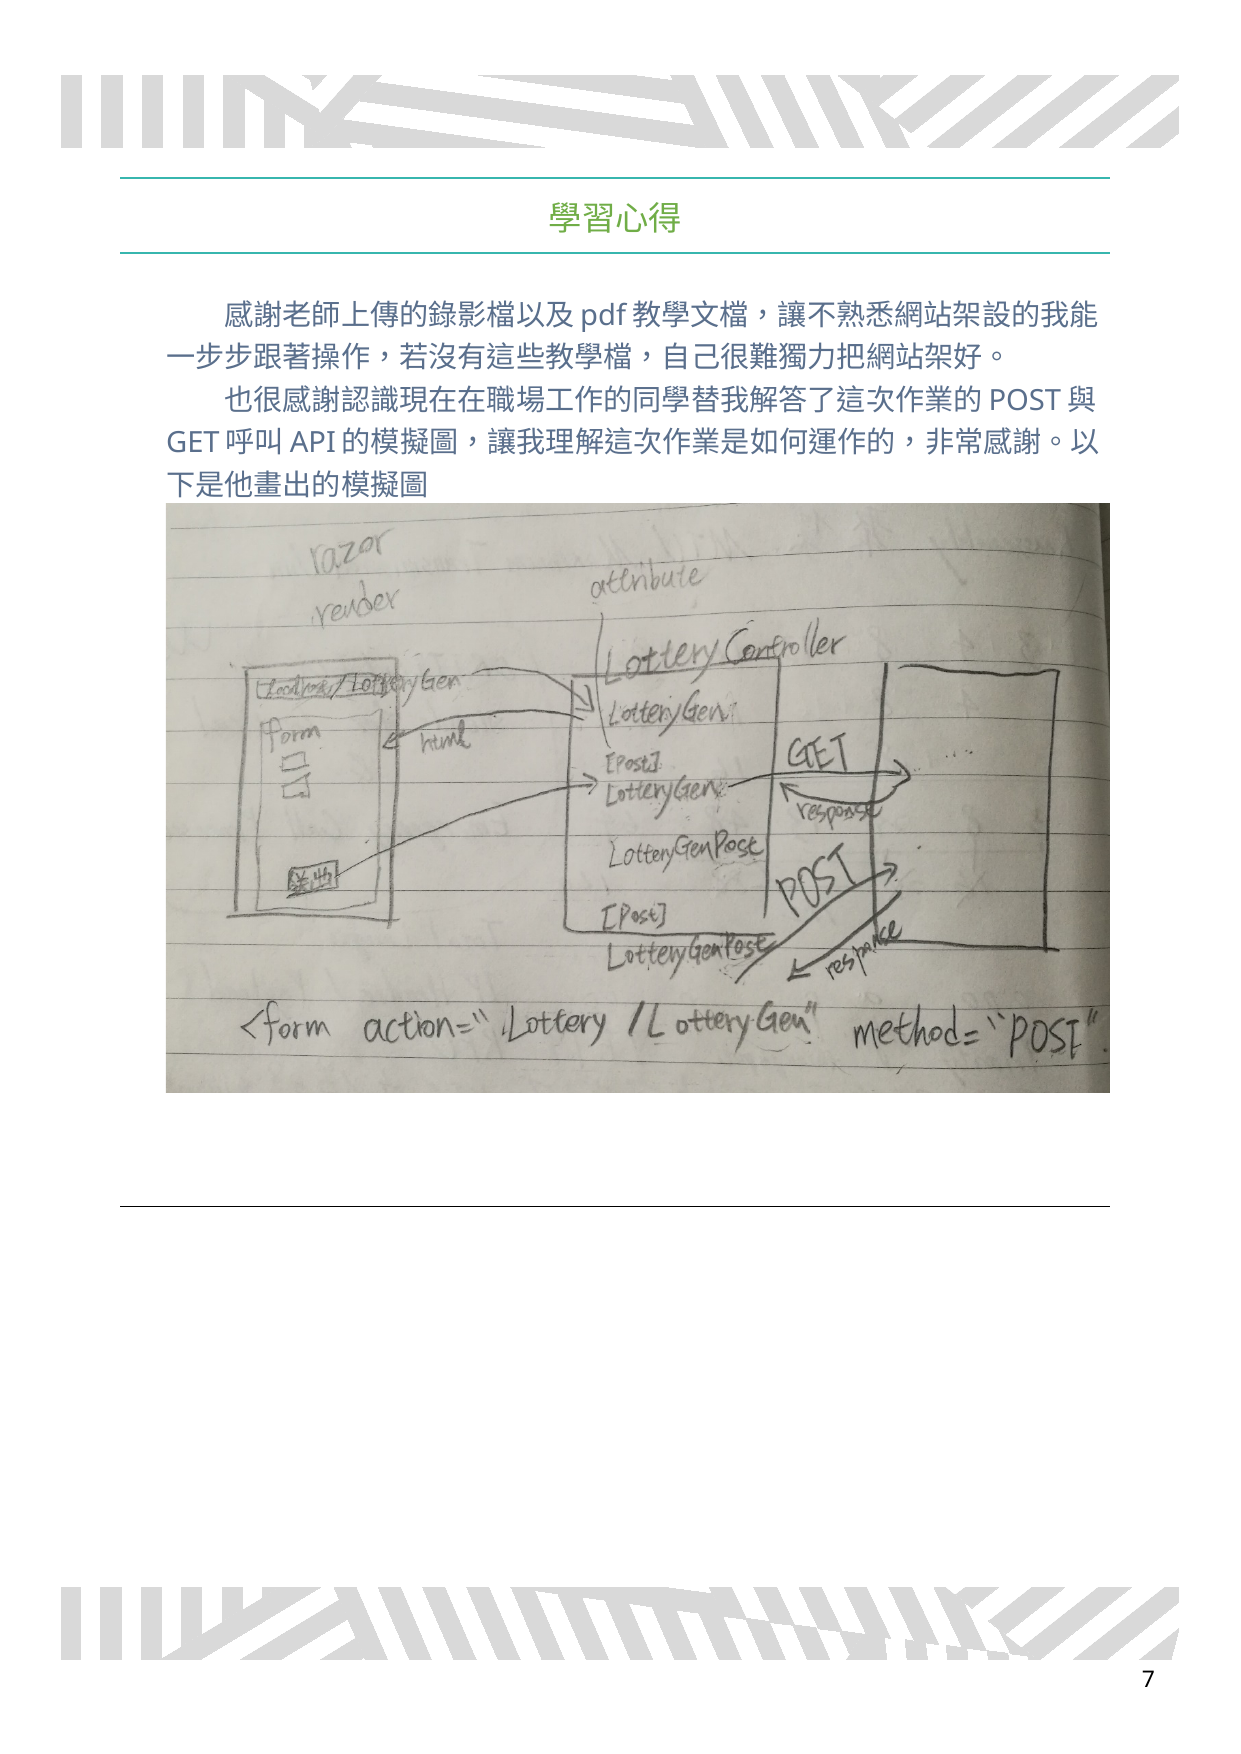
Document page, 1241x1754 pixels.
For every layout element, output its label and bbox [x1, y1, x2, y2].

picture [165, 503, 1110, 1093]
table_header [120, 254, 1110, 1206]
table_header [120, 179, 1110, 252]
